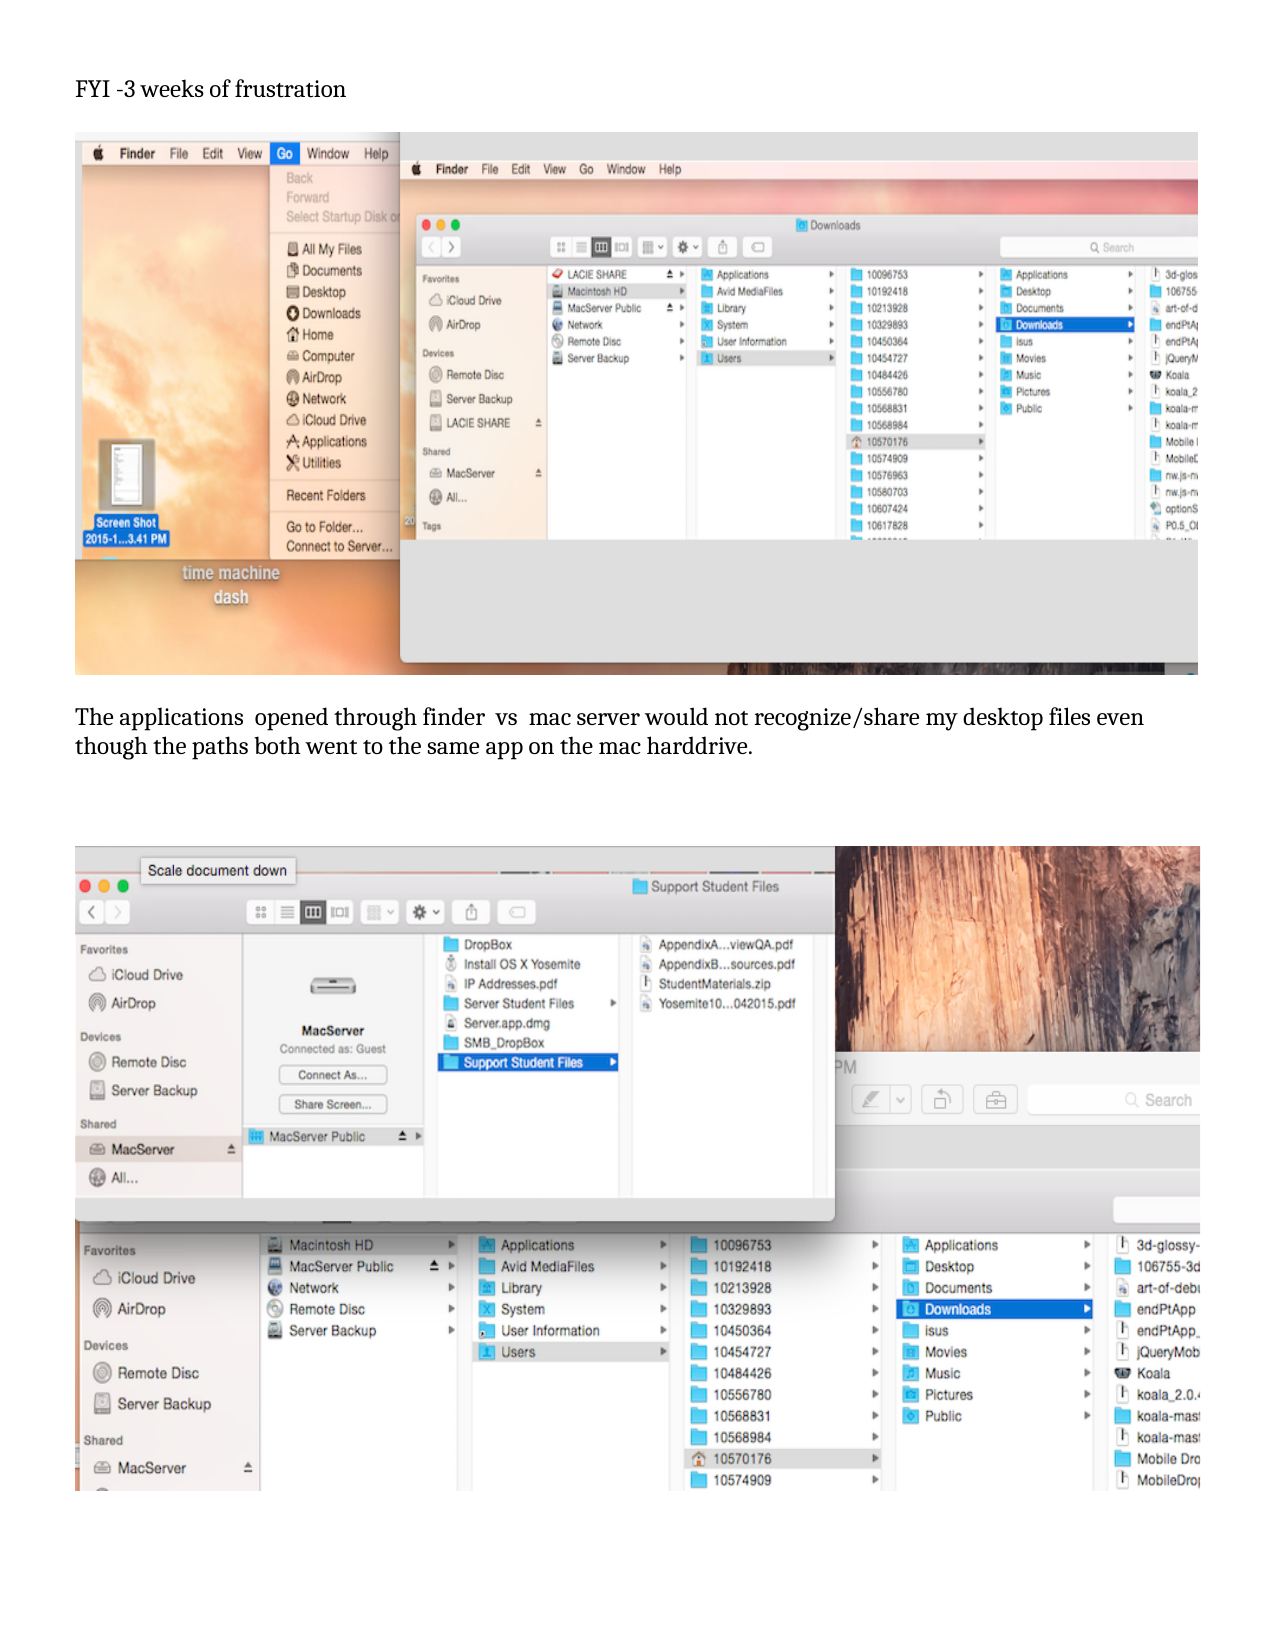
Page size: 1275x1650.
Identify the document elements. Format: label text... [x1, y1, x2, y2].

text The applications opened through finder vs mac server would not recognize/share my desktop files even though the paths both went to the same app on the mac harddrive. [75, 703, 1200, 760]
text FYI -3 weeks of frustration [75, 75, 1200, 104]
picture [75, 132, 1198, 675]
picture [75, 846, 1200, 1491]
